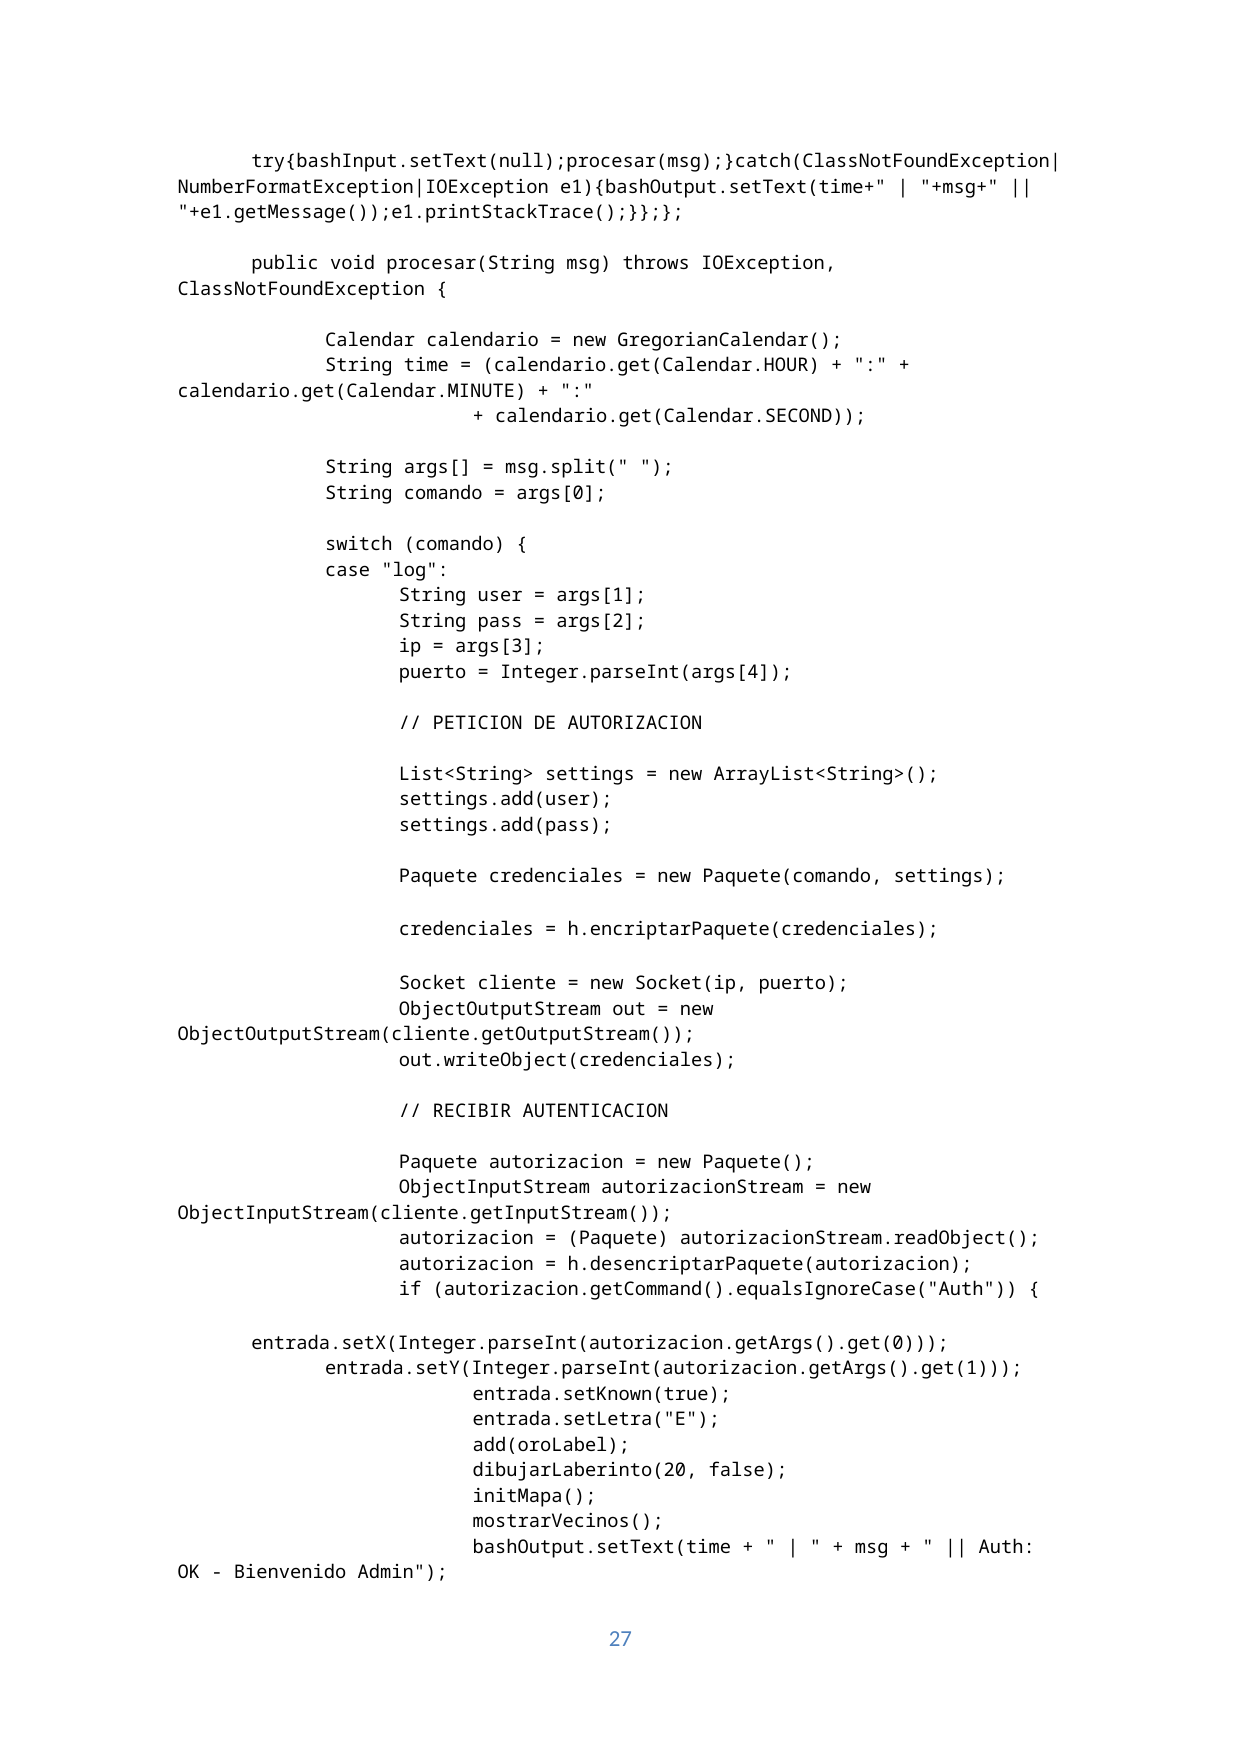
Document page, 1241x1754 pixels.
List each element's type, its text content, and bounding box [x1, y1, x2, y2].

text List<String> settings = new ArrayList<String>(); [177, 760, 1063, 786]
text Socket cliente = new Socket(ip, puerto); [177, 969, 1063, 995]
text out.writeObject(credenciales); [177, 1046, 1063, 1071]
text settings.add(pass); [177, 811, 1063, 837]
text case "log": [177, 556, 1063, 581]
text initMapa(); [177, 1482, 1063, 1508]
text dibujarLaberinto(20, false); [177, 1457, 1063, 1482]
text String comando = args[0]; [177, 479, 1063, 505]
text + calendario.get(Calendar.SECOND)); [177, 403, 1063, 428]
text String pass = args[2]; [177, 607, 1063, 632]
text entrada.setLetra("E"); [177, 1406, 1063, 1431]
text public void procesar(String msg) throws IOException, ClassNotFoundException { [177, 250, 1063, 301]
text entrada.setKnown(true); [177, 1380, 1063, 1406]
text Paquete credenciales = new Paquete(comando, settings); [177, 862, 1063, 888]
text Paquete autorizacion = new Paquete(); [177, 1148, 1063, 1173]
text mostrarVecinos(); [177, 1508, 1063, 1533]
text // RECIBIR AUTENTICACION [177, 1097, 1063, 1122]
text bashOutput.setText(time + " | " + msg + " || Auth: OK - Bienvenido Admin"); [177, 1533, 1063, 1584]
text ObjectInputStream autorizacionStream = new ObjectInputStream(cliente.getInputStream()); [177, 1173, 1063, 1224]
text autorizacion = h.desencriptarPaquete(autorizacion); [177, 1250, 1063, 1276]
text ObjectOutputStream out = new ObjectOutputStream(cliente.getOutputStream()); [177, 995, 1063, 1046]
text entrada.setX(Integer.parseInt(autorizacion.getArgs().get(0))); [177, 1301, 1063, 1354]
text String args[] = msg.split(" "); [177, 454, 1063, 479]
text puerto = Integer.parseInt(args[4]); [177, 658, 1063, 683]
text Calendar calendario = new GregorianCalendar(); [177, 326, 1063, 352]
text if (autorizacion.getCommand().equalsIgnoreCase("Auth")) { [177, 1276, 1063, 1301]
text entrada.setY(Integer.parseInt(autorizacion.getArgs().get(1))); [177, 1354, 1063, 1380]
text credenciales = h.encriptarPaquete(credenciales); [177, 916, 1063, 941]
text // PETICION DE AUTORIZACION [177, 709, 1063, 734]
text try{bashInput.setText(null);procesar(msg);}catch(ClassNotFoundException|NumberFormatException|IOException e1){bashOutput.setText(time+" | "+msg+" || "+e1.getMessage());e1.printStackTrace();}};}; [177, 148, 1063, 224]
text switch (comando) { [177, 530, 1063, 556]
text String user = args[1]; [177, 581, 1063, 607]
text add(oroLabel); [177, 1431, 1063, 1457]
text String time = (calendario.get(Calendar.HOUR) + ":" + calendario.get(Calendar.MINUTE) + ":" [177, 352, 1063, 403]
text autorizacion = (Paquete) autorizacionStream.readObject(); [177, 1224, 1063, 1250]
text ip = args[3]; [177, 632, 1063, 658]
text settings.add(user); [177, 786, 1063, 811]
